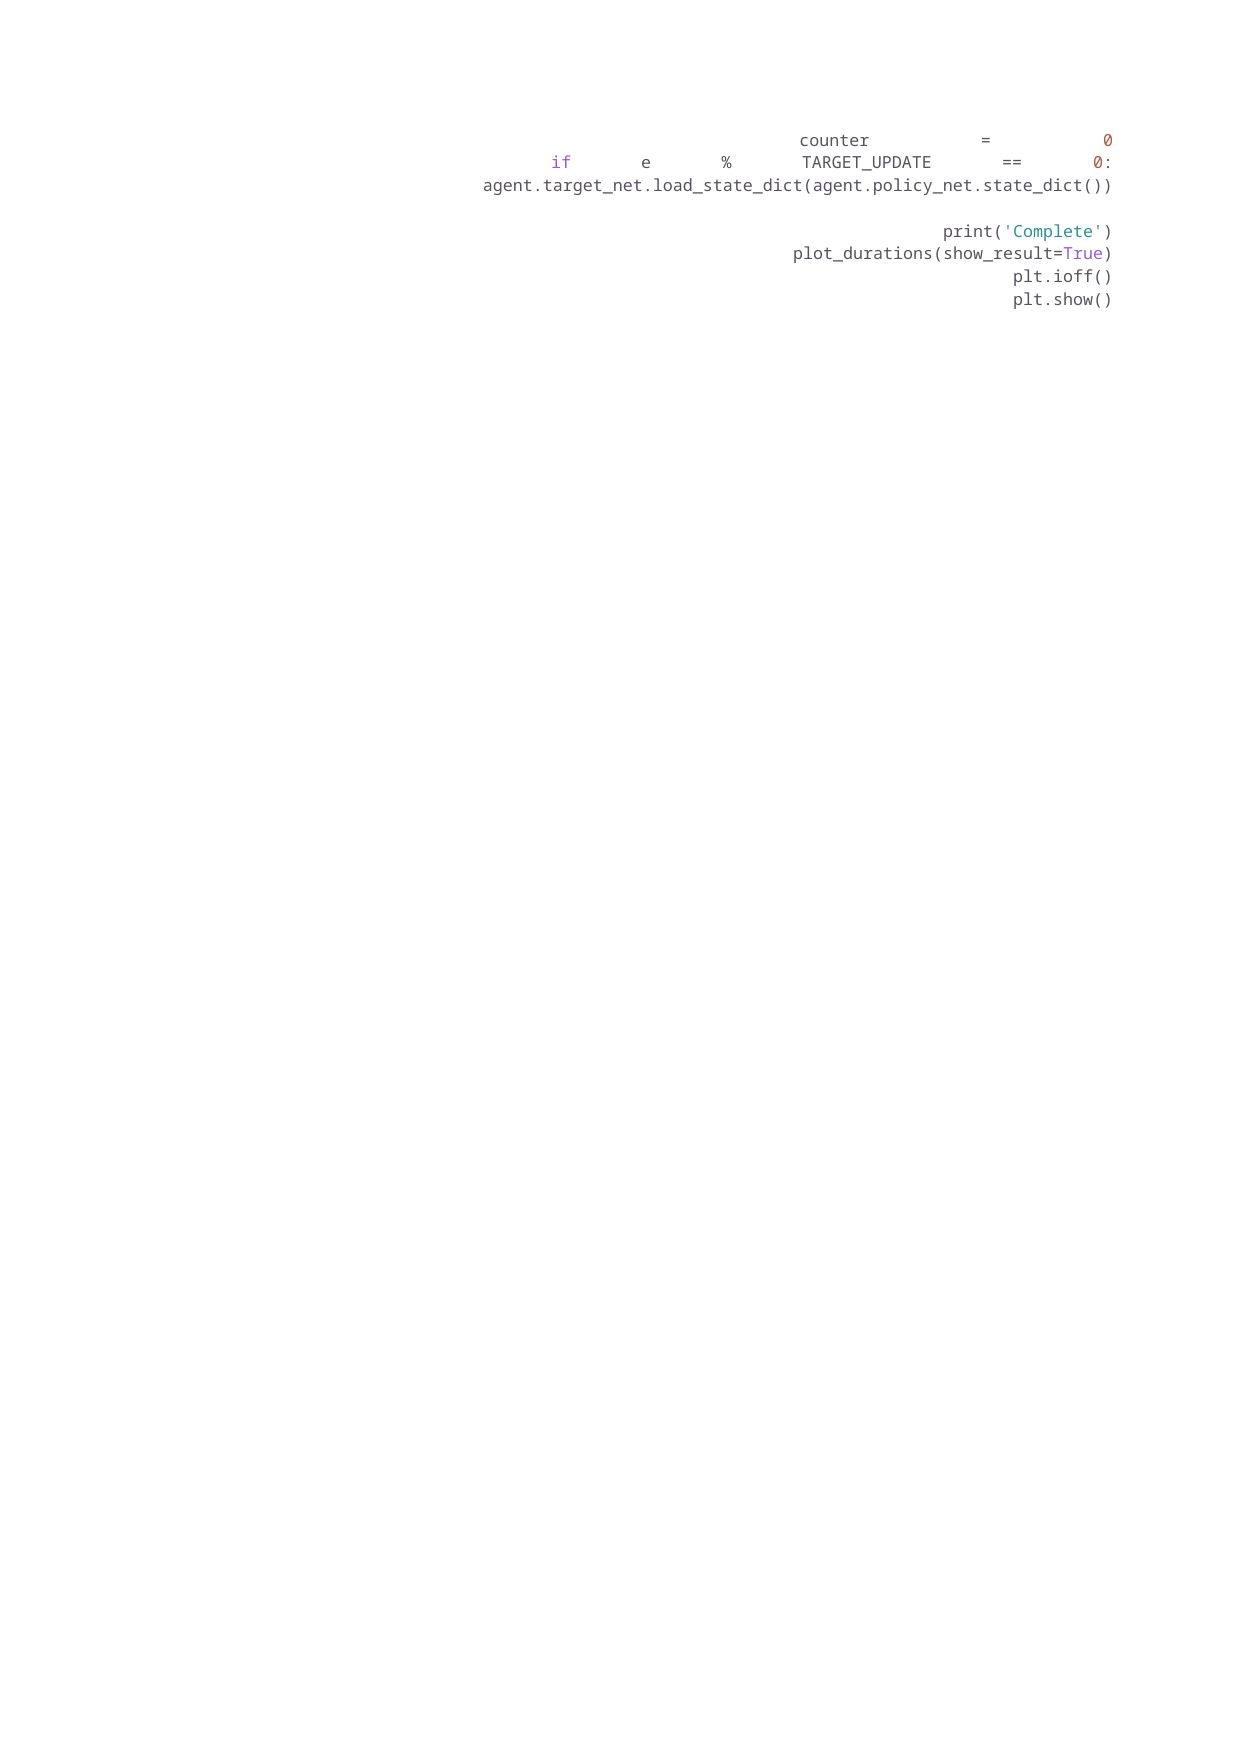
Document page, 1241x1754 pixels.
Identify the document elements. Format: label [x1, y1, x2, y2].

table_header [118, 118, 1122, 347]
